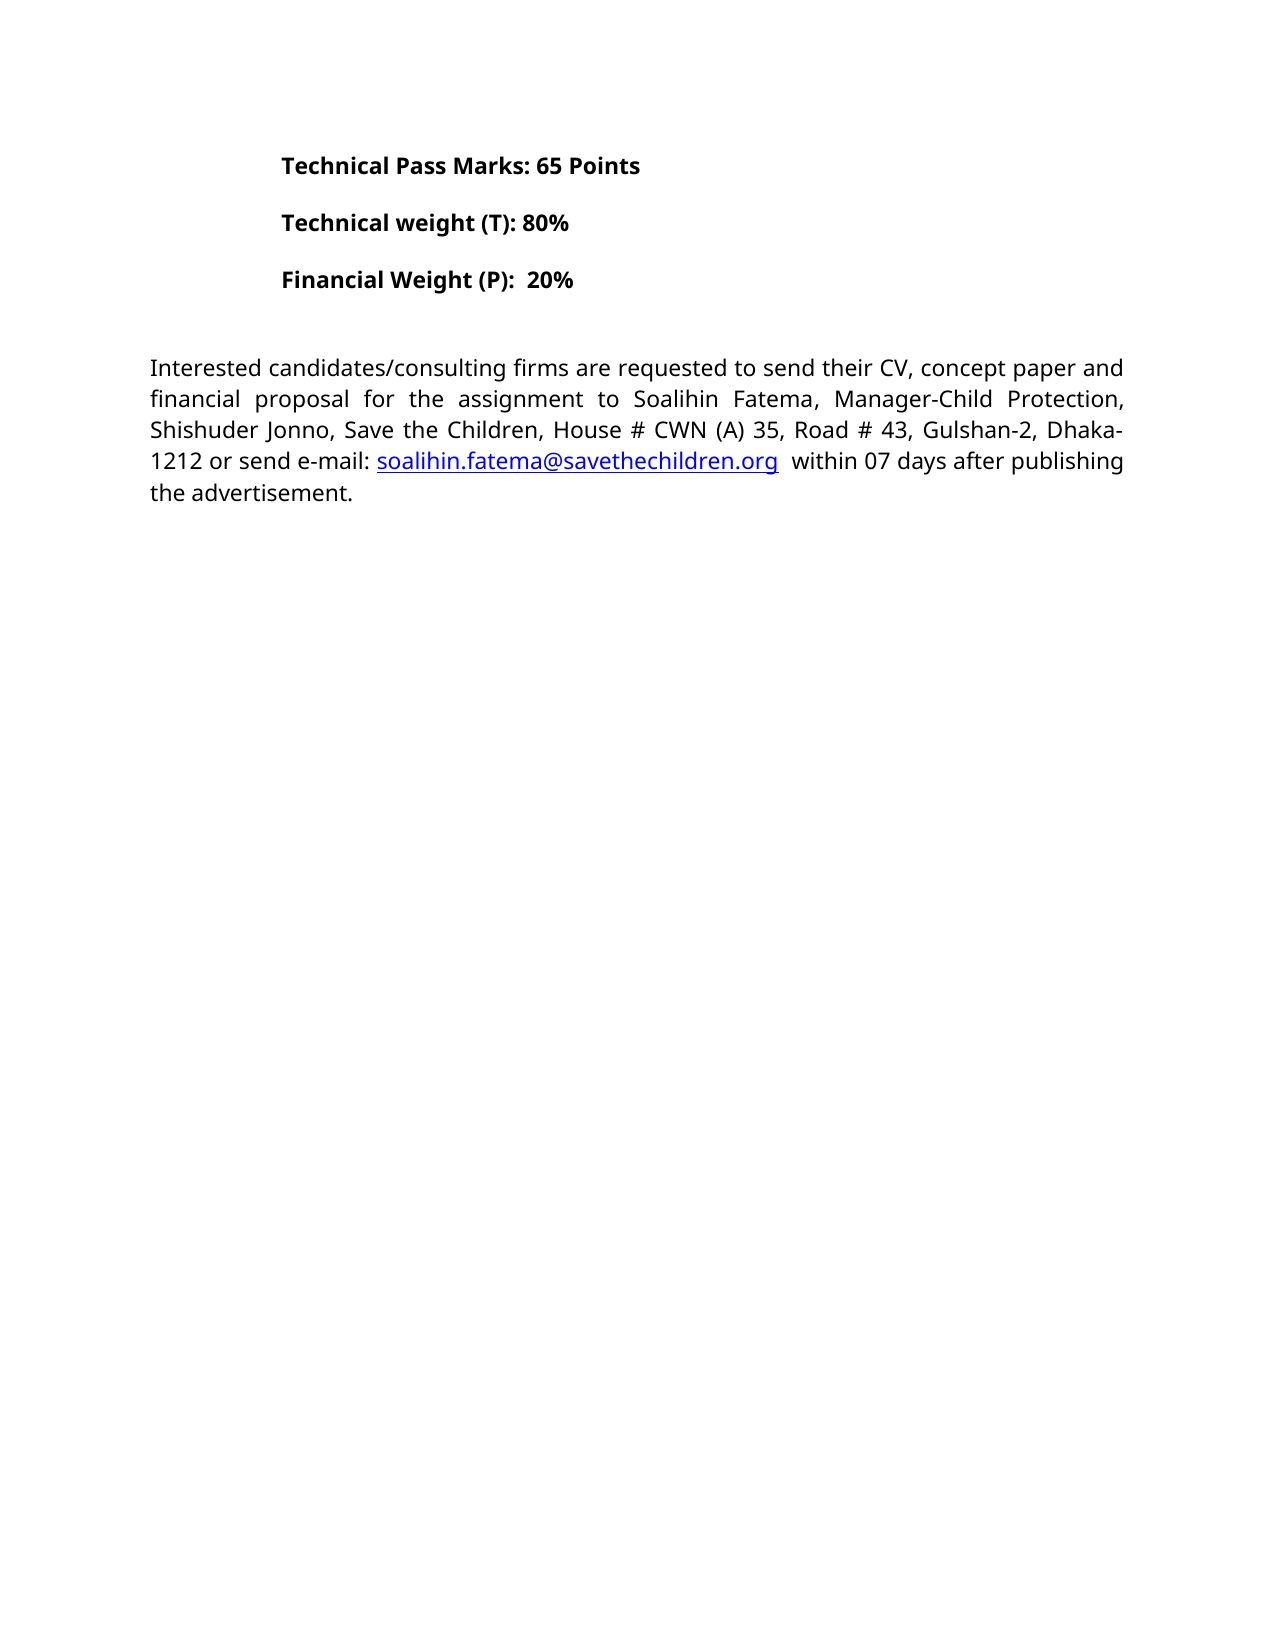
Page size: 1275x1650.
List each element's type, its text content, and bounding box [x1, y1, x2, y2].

text Interested candidates/consulting firms are requested to send their CV, concept paper and financial proposal for the assignment to Soalihin Fatema, Manager-Child Protection, Shishuder Jonno, Save the Children, House # CWN (A) 35, Road # 43, Gulshan-2, Dhaka-1212 or send e-mail: soalihin.fatema@savethechildren.org within 07 days after publishing the advertisement. [150, 352, 1125, 508]
text Technical weight (T): 80% [253, 207, 1125, 238]
text Technical Pass Marks: 65 Points [253, 150, 1125, 181]
text Financial Weight (P): 20% [253, 263, 1125, 295]
